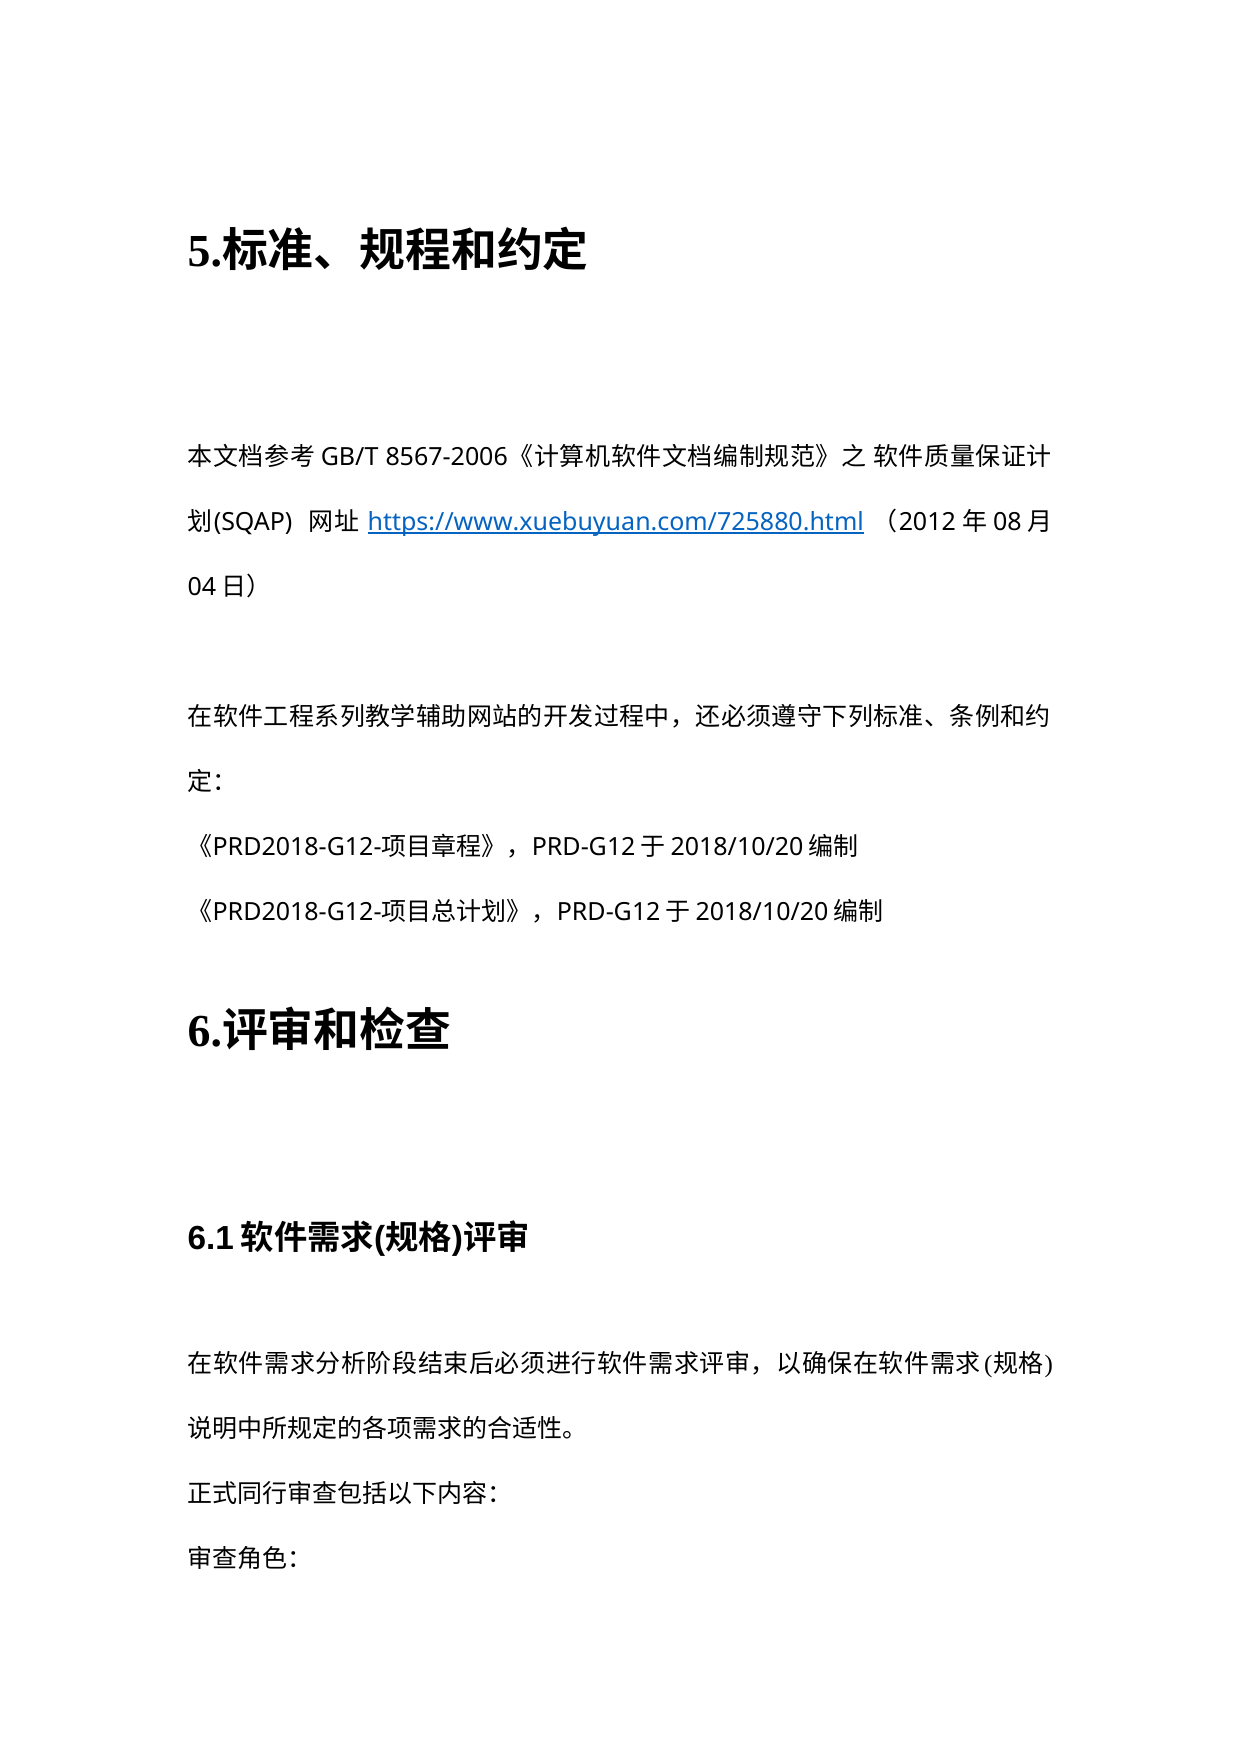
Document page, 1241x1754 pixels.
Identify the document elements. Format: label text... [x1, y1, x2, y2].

subtitle 6.评审和检查 [187, 977, 1053, 1075]
text 审查角色： [187, 1524, 1053, 1589]
text 在软件需求分析阶段结束后必须进行软件需求评审，以确保在软件需求(规格)说明中所规定的各项需求的合适性。 [187, 1329, 1053, 1459]
text 正式同行审查包括以下内容： [187, 1459, 1053, 1524]
subtitle 6.1软件需求(规格)评审 [187, 1202, 1053, 1267]
text 《PRD2018-G12-项目总计划》，PRD-G12于2018/10/20编制 [187, 877, 1053, 942]
subtitle 5.标准、规程和约定 [187, 197, 1053, 295]
text 《PRD2018-G12-项目章程》，PRD-G12于2018/10/20编制 [187, 812, 1053, 877]
text 本文档参考GB/T 8567-2006《计算机软件文档编制规范》之 软件质量保证计划(SQAP) 网址 https://www.xuebuyuan.com/725880.html （2012年08月04日） [187, 422, 1053, 617]
text 在软件工程系列教学辅助网站的开发过程中，还必须遵守下列标准、条例和约定： [187, 682, 1053, 812]
